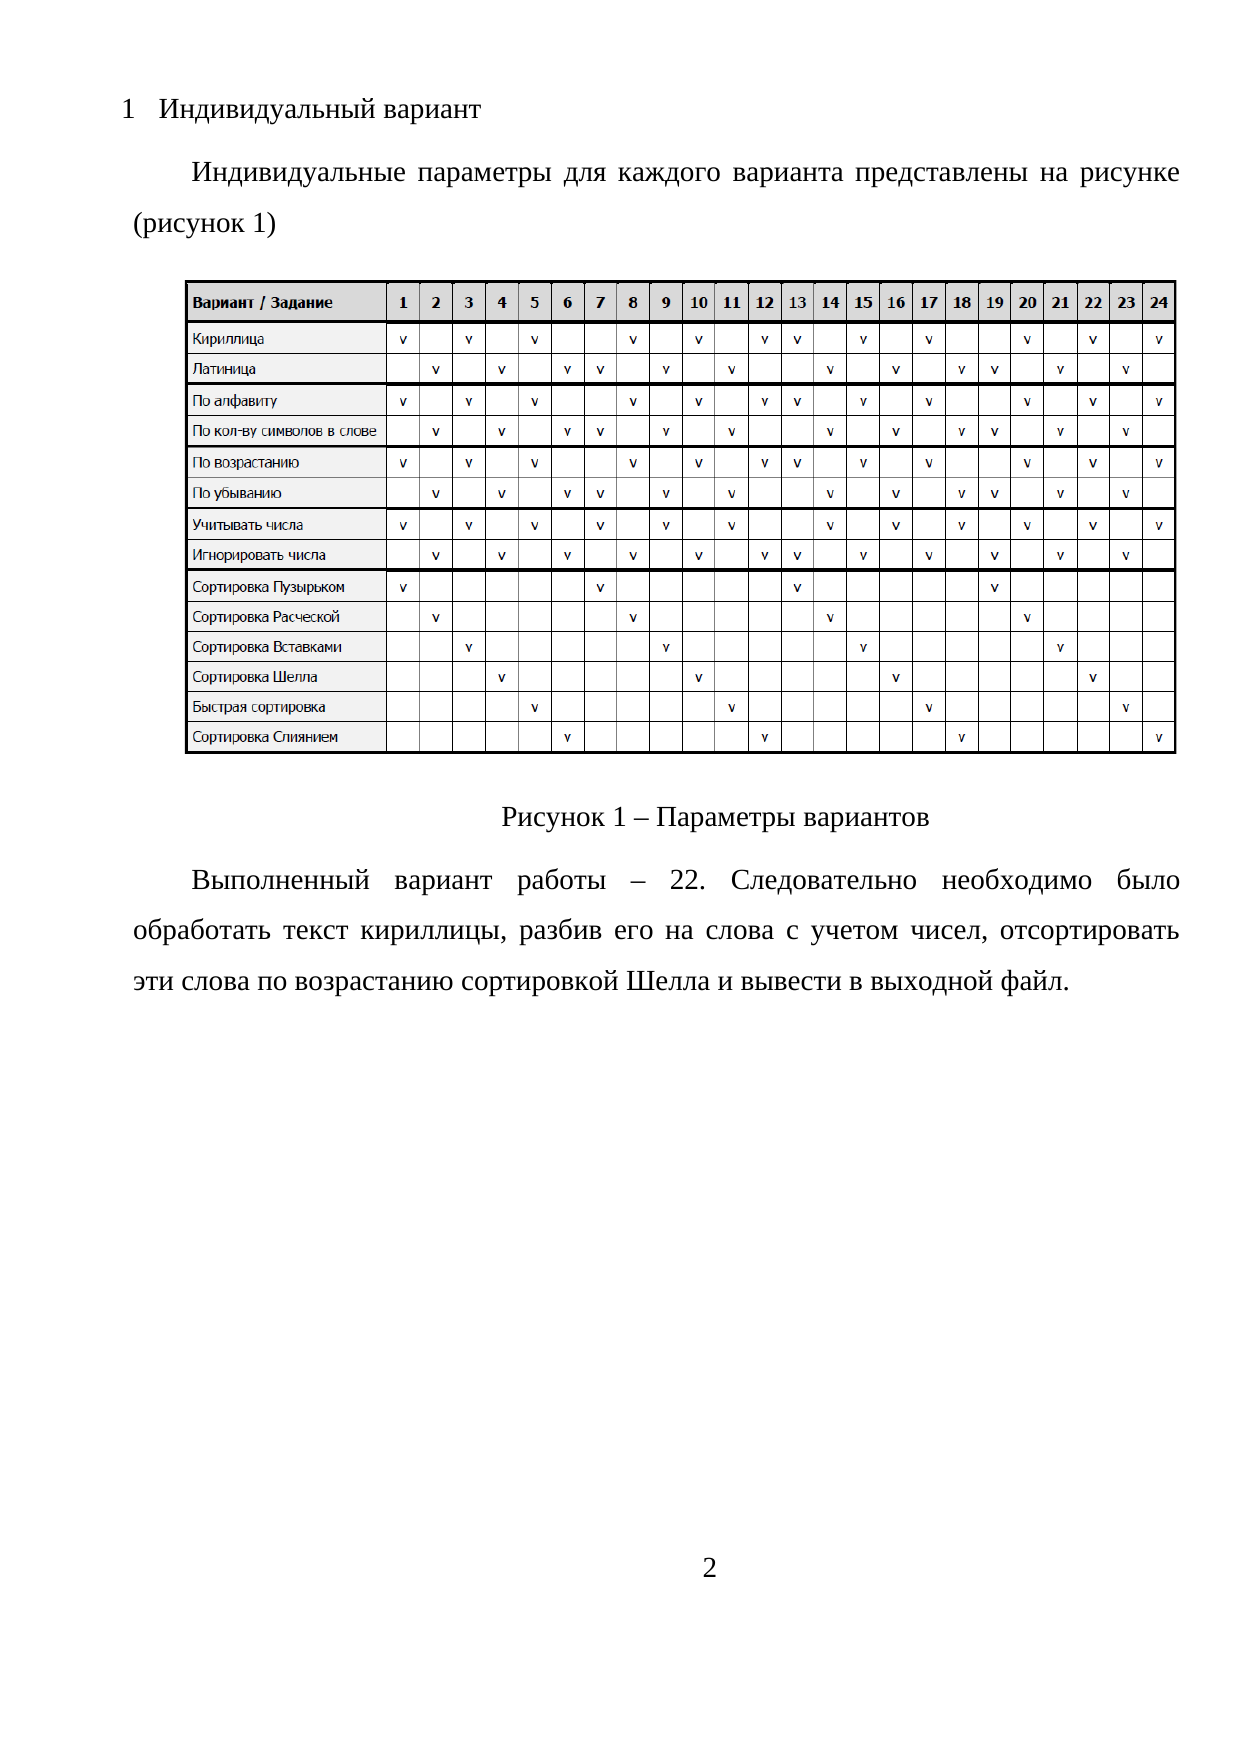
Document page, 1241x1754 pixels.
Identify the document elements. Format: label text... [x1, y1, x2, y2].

text Выполненный вариант работы – 22. Следовательно необходимо было обработать текст кириллицы, разбив его на слова с учетом чисел, отсортировать эти слова по возрастанию сортировкой Шелла и вывести в выходной файл. [133, 862, 1181, 996]
subtitle Индивидуальный вариант [121, 92, 1240, 125]
text Индивидуальные параметры для каждого варианта представлены на рисунке (рисунок 1) [133, 154, 1180, 238]
picture [184, 280, 1177, 754]
text Рисунок 1 – Параметры вариантов [443, 268, 1240, 833]
